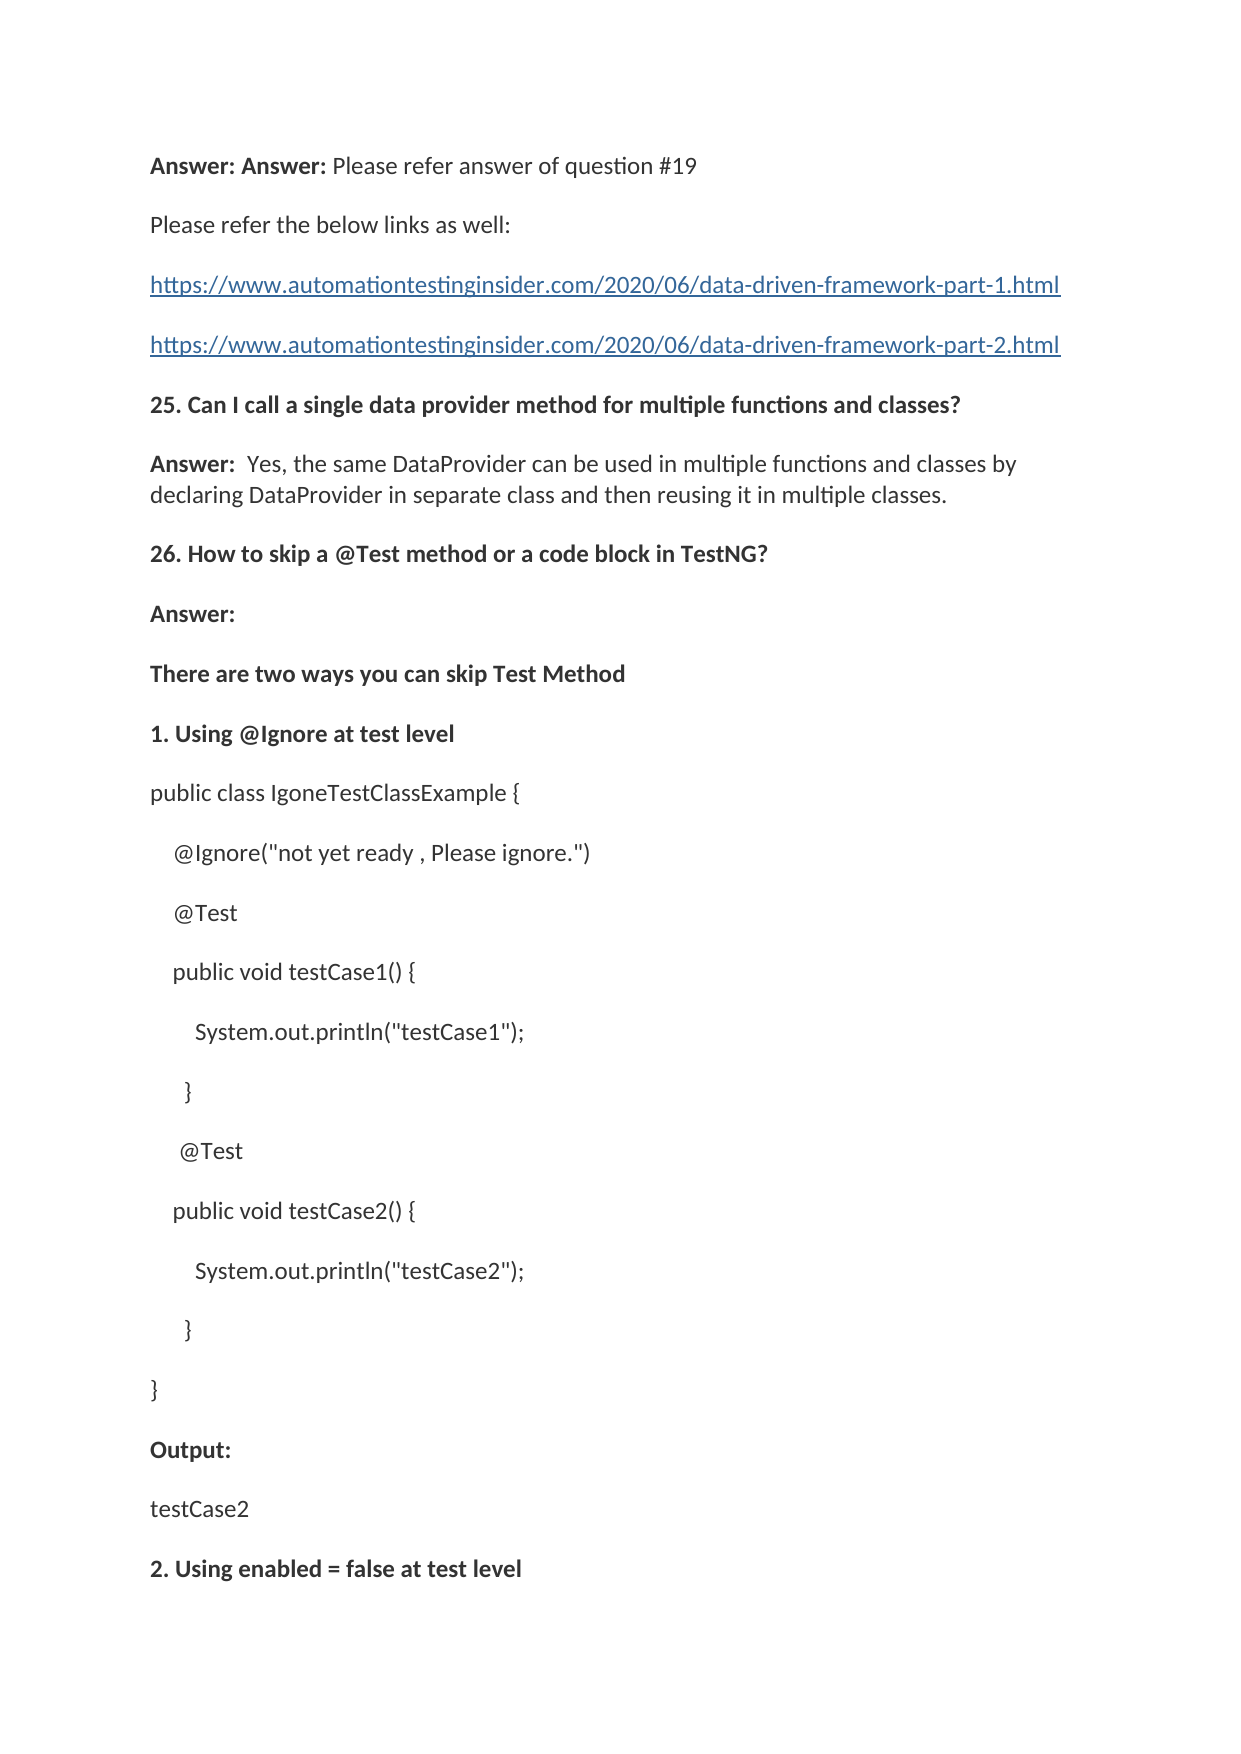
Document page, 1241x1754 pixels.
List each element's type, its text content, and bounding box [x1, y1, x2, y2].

text @Test [150, 897, 1090, 927]
text } [150, 1374, 1090, 1405]
text Please refer the below links as well: [150, 210, 1090, 240]
text } [150, 1314, 1090, 1345]
text 26. How to skip a @Test method or a code block in TestNG? [150, 539, 1090, 569]
text Output: [150, 1434, 1090, 1464]
text System.out.println("testCase1"); [150, 1016, 1090, 1047]
text Answer: [150, 598, 1090, 629]
text 1. Using @Ignore at test level [150, 718, 1090, 748]
text There are two ways you can skip Test Method [150, 658, 1090, 688]
text 2. Using enabled = false at test level [150, 1553, 1090, 1584]
text https://www.automationtestinginsider.com/2020/06/data-driven-framework-part-2.html [150, 329, 1090, 359]
text 25. Can I call a single data provider method for multiple functions and classes? [150, 389, 1090, 419]
text testCase2 [150, 1494, 1090, 1524]
text System.out.println("testCase2"); [150, 1255, 1090, 1285]
text https://www.automationtestinginsider.com/2020/06/data-driven-framework-part-1.html [150, 269, 1090, 300]
text public void testCase1() { [150, 956, 1090, 987]
text Answer: Answer: Please refer answer of question #19 [150, 150, 1090, 181]
text } [150, 1076, 1090, 1106]
text @Test [150, 1136, 1090, 1166]
text public class IgoneTestClassExample { [150, 777, 1090, 808]
text public void testCase2() { [150, 1195, 1090, 1226]
text Answer: Yes, the same DataProvider can be used in multiple functions and classes by declaring DataProvider in separate class and then reusing it in multiple classes. [150, 448, 1090, 509]
text @Ignore("not yet ready , Please ignore.") [150, 837, 1090, 868]
